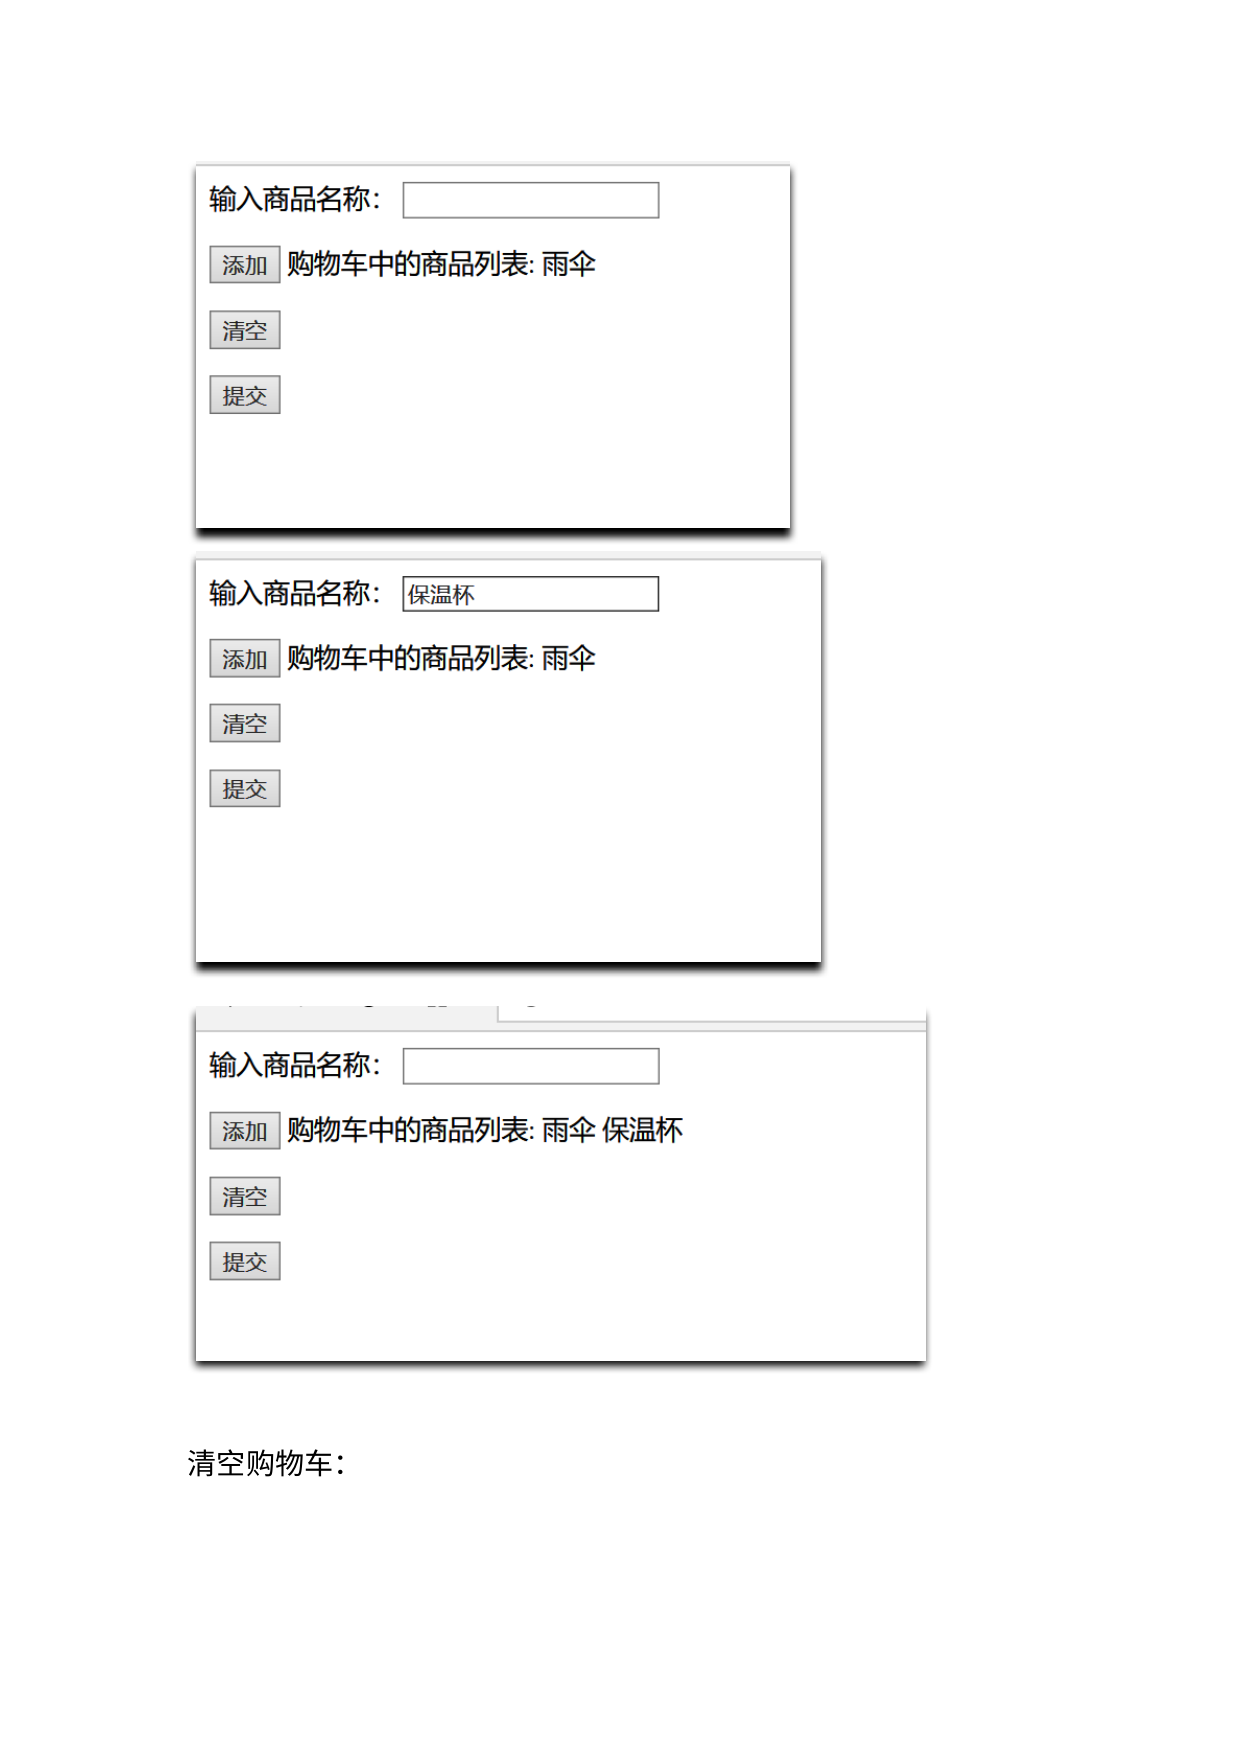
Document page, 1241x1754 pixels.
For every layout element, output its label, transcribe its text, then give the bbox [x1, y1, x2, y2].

picture [196, 551, 821, 962]
picture [196, 161, 790, 528]
text 清空购物车： [187, 1429, 1053, 1494]
picture [196, 1006, 926, 1361]
